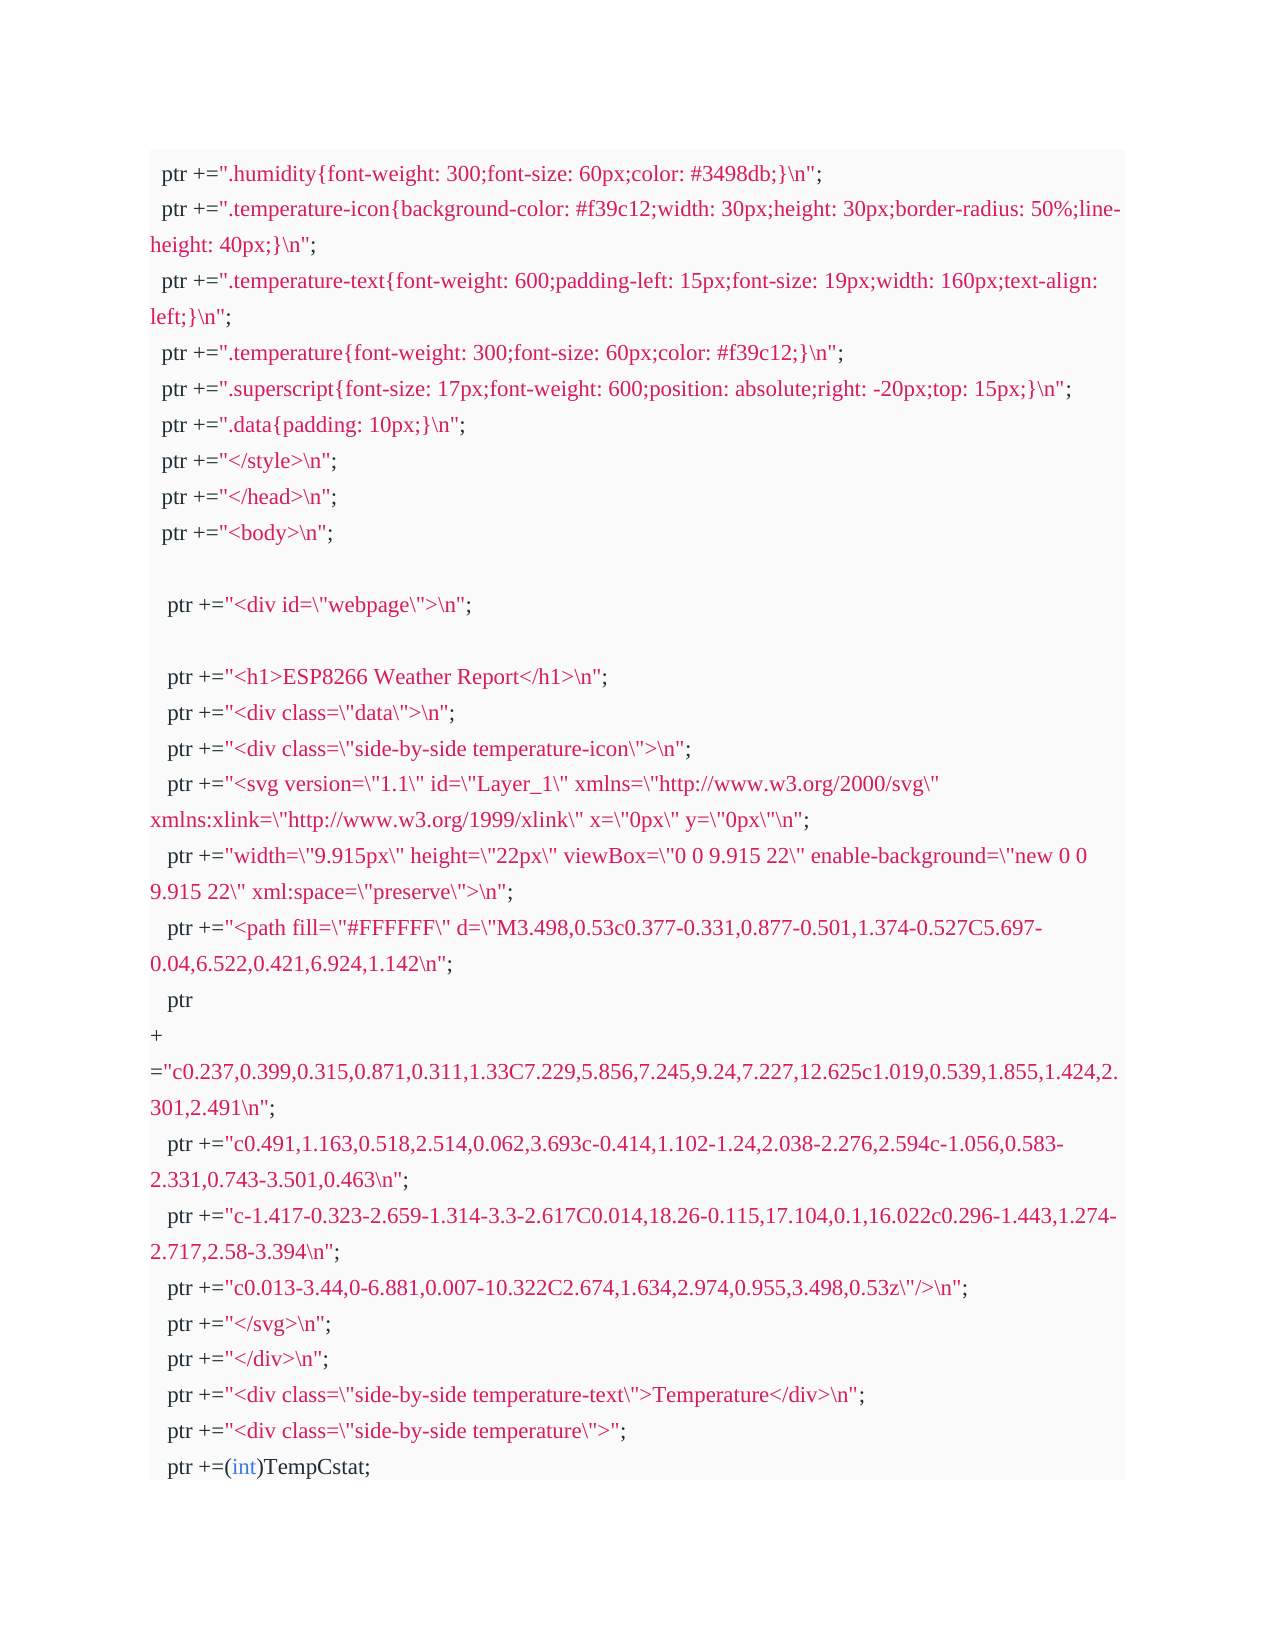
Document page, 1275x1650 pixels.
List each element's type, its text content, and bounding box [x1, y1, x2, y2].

text ptr +="<div class=\"side-by-side temperature-text\">Temperature</div>\n"; [150, 1372, 1125, 1408]
text ptr +="<div class=\"side-by-side temperature\">"; [150, 1408, 1125, 1444]
text ptr +=".humidity{font-weight: 300;font-size: 60px;color: #3498db;}\n"; [150, 150, 1125, 186]
text ptr +="c0.237,0.399,0.315,0.871,0.311,1.33C7.229,5.856,7.245,9.24,7.227,12.625c1.019,0.539,1.855,1.424,2.301,2.491\n"; [150, 977, 1125, 1120]
text ptr +=".temperature{font-weight: 300;font-size: 60px;color: #f39c12;}\n"; [150, 330, 1125, 366]
text ptr +="</head>\n"; [150, 473, 1125, 509]
text ptr +="<div class=\"data\">\n"; [150, 689, 1125, 725]
text ptr +="<div class=\"side-by-side temperature-icon\">\n"; [150, 725, 1125, 761]
text ptr +="<h1>ESP8266 Weather Report</h1>\n"; [150, 653, 1125, 689]
text ptr +="</svg>\n"; [150, 1300, 1125, 1336]
text ptr +="width=\"9.915px\" height=\"22px\" viewBox=\"0 0 9.915 22\" enable-background=\"new 0 0 9.915 22\" xml:space=\"preserve\">\n"; [150, 833, 1125, 905]
text ptr +=".superscript{font-size: 17px;font-weight: 600;position: absolute;right: -20px;top: 15px;}\n"; [150, 366, 1125, 402]
text ptr +="<body>\n"; [150, 509, 1125, 545]
text ptr +="<div id=\"webpage\">\n"; [150, 581, 1125, 617]
text ptr +="<path fill=\"#FFFFFF\" d=\"M3.498,0.53c0.377-0.331,0.877-0.501,1.374-0.527C5.697-0.04,6.522,0.421,6.924,1.142\n"; [150, 905, 1125, 977]
text ptr +="</style>\n"; [150, 437, 1125, 473]
text ptr +=".temperature-text{font-weight: 600;padding-left: 15px;font-size: 19px;width: 160px;text-align: left;}\n"; [150, 258, 1125, 330]
text ptr +="c0.491,1.163,0.518,2.514,0.062,3.693c-0.414,1.102-1.24,2.038-2.276,2.594c-1.056,0.583-2.331,0.743-3.501,0.463\n"; [150, 1120, 1125, 1192]
text ptr +="</div>\n"; [150, 1336, 1125, 1372]
text ptr +="<svg version=\"1.1\" id=\"Layer_1\" xmlns=\"http://www.w3.org/2000/svg\" xmlns:xlink=\"http://www.w3.org/1999/xlink\" x=\"0px\" y=\"0px\"\n"; [150, 761, 1125, 833]
text ptr +=(int)TempCstat; [150, 1444, 1125, 1480]
text ptr +="c0.013-3.44,0-6.881,0.007-10.322C2.674,1.634,2.974,0.955,3.498,0.53z\"/>\n"; [150, 1264, 1125, 1300]
text ptr +="c-1.417-0.323-2.659-1.314-3.3-2.617C0.014,18.26-0.115,17.104,0.1,16.022c0.296-1.443,1.274-2.717,2.58-3.394\n"; [150, 1192, 1125, 1264]
text ptr +=".temperature-icon{background-color: #f39c12;width: 30px;height: 30px;border-radius: 50%;line-height: 40px;}\n"; [150, 186, 1125, 258]
text ptr +=".data{padding: 10px;}\n"; [150, 402, 1125, 437]
